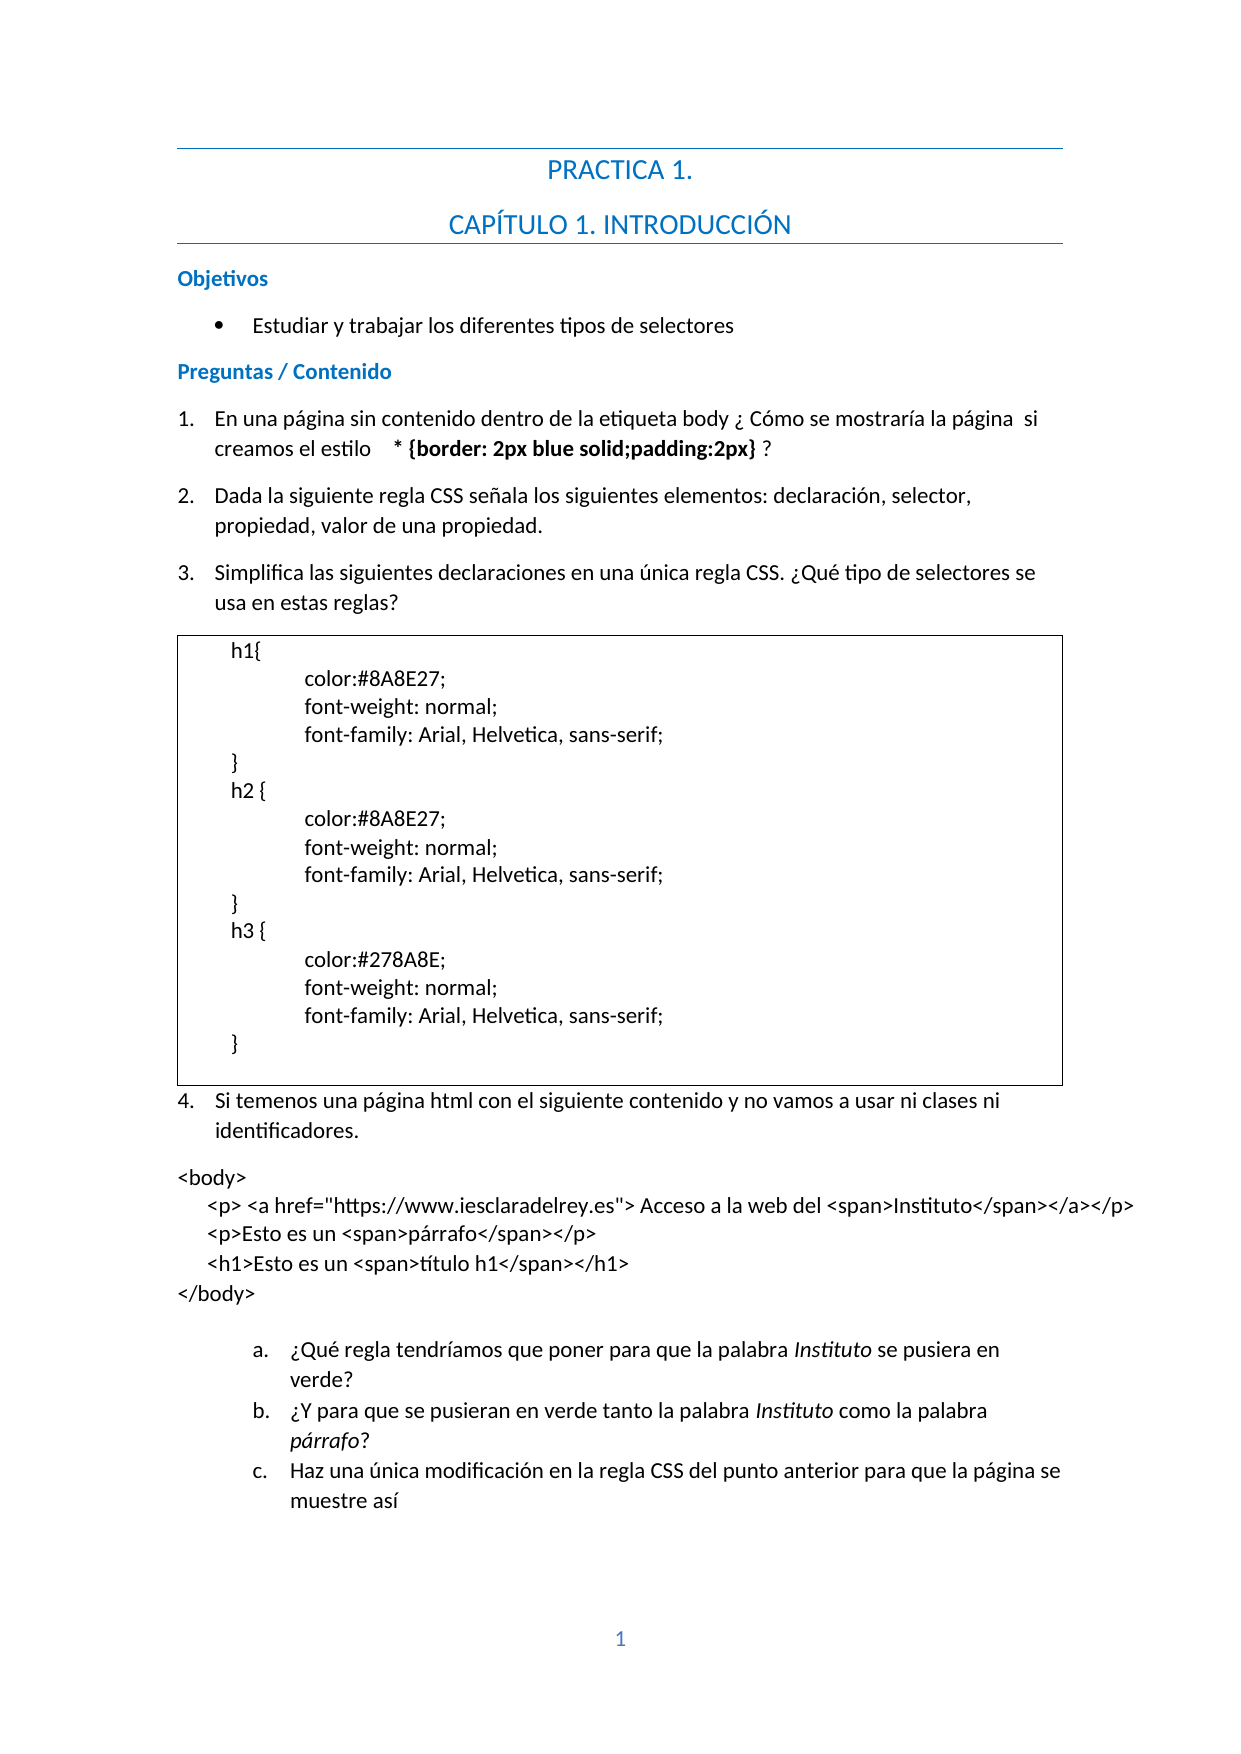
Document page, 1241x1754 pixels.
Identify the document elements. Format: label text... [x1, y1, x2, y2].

list ¿Y para que se pusieran en verde tanto la palabra Instituto como la palabra párrafo? [252, 1396, 1063, 1454]
list Simplifica las siguientes declaraciones en una única regla CSS. ¿Qué tipo de selectores se usa en estas reglas? [177, 558, 1063, 617]
list Dada la siguiente regla CSS señala los siguientes elementos: declaración, selector, propiedad, valor de una propiedad. [177, 481, 1063, 539]
text <p>Esto es un <span>párrafo</span></p> [207, 1219, 1063, 1247]
table_header h1{ color:#8A8E27; font-weight: normal; font-family: Arial, Helvetica, sans-serif; } h2 { color:#8A8E27; font-weight: normal; font-family: Arial, Helvetica, sans-serif; } h3 { color:#278A8E; font-weight: normal; font-family: Arial, Helvetica, sans-serif; } [178, 636, 1062, 1085]
text <body> [177, 1163, 1063, 1191]
text CAPÍTULO 1. INTRODUCCIÓN [177, 203, 1063, 243]
text <h1>Esto es un <span>título h1</span></h1> [207, 1249, 1063, 1277]
list En una página sin contenido dentro de la etiqueta body ¿ Cómo se mostraría la página si creamos el estilo * {border: 2px blue solid;padding:2px} ? [177, 404, 1063, 462]
list Si temenos una página html con el siguiente contenido y no vamos a usar ni clases ni identificadores. [177, 1086, 1063, 1144]
text PRACTICA 1. [177, 149, 1063, 186]
text Preguntas / Contenido [177, 357, 1063, 385]
text </body> [177, 1279, 1063, 1307]
list ¿Qué regla tendríamos que poner para que la palabra Instituto se pusiera en verde? [252, 1335, 1063, 1394]
text <p> <a href="https://www.iesclaradelrey.es"> Acceso a la web del <span>Instituto</span></a></p> [207, 1191, 1167, 1219]
list Haz una única modificación en la regla CSS del punto anterior para que la página se muestre así [252, 1456, 1063, 1514]
list Estudiar y trabajar los diferentes tipos de selectores [215, 311, 1063, 339]
text Objetivos [177, 264, 1063, 292]
